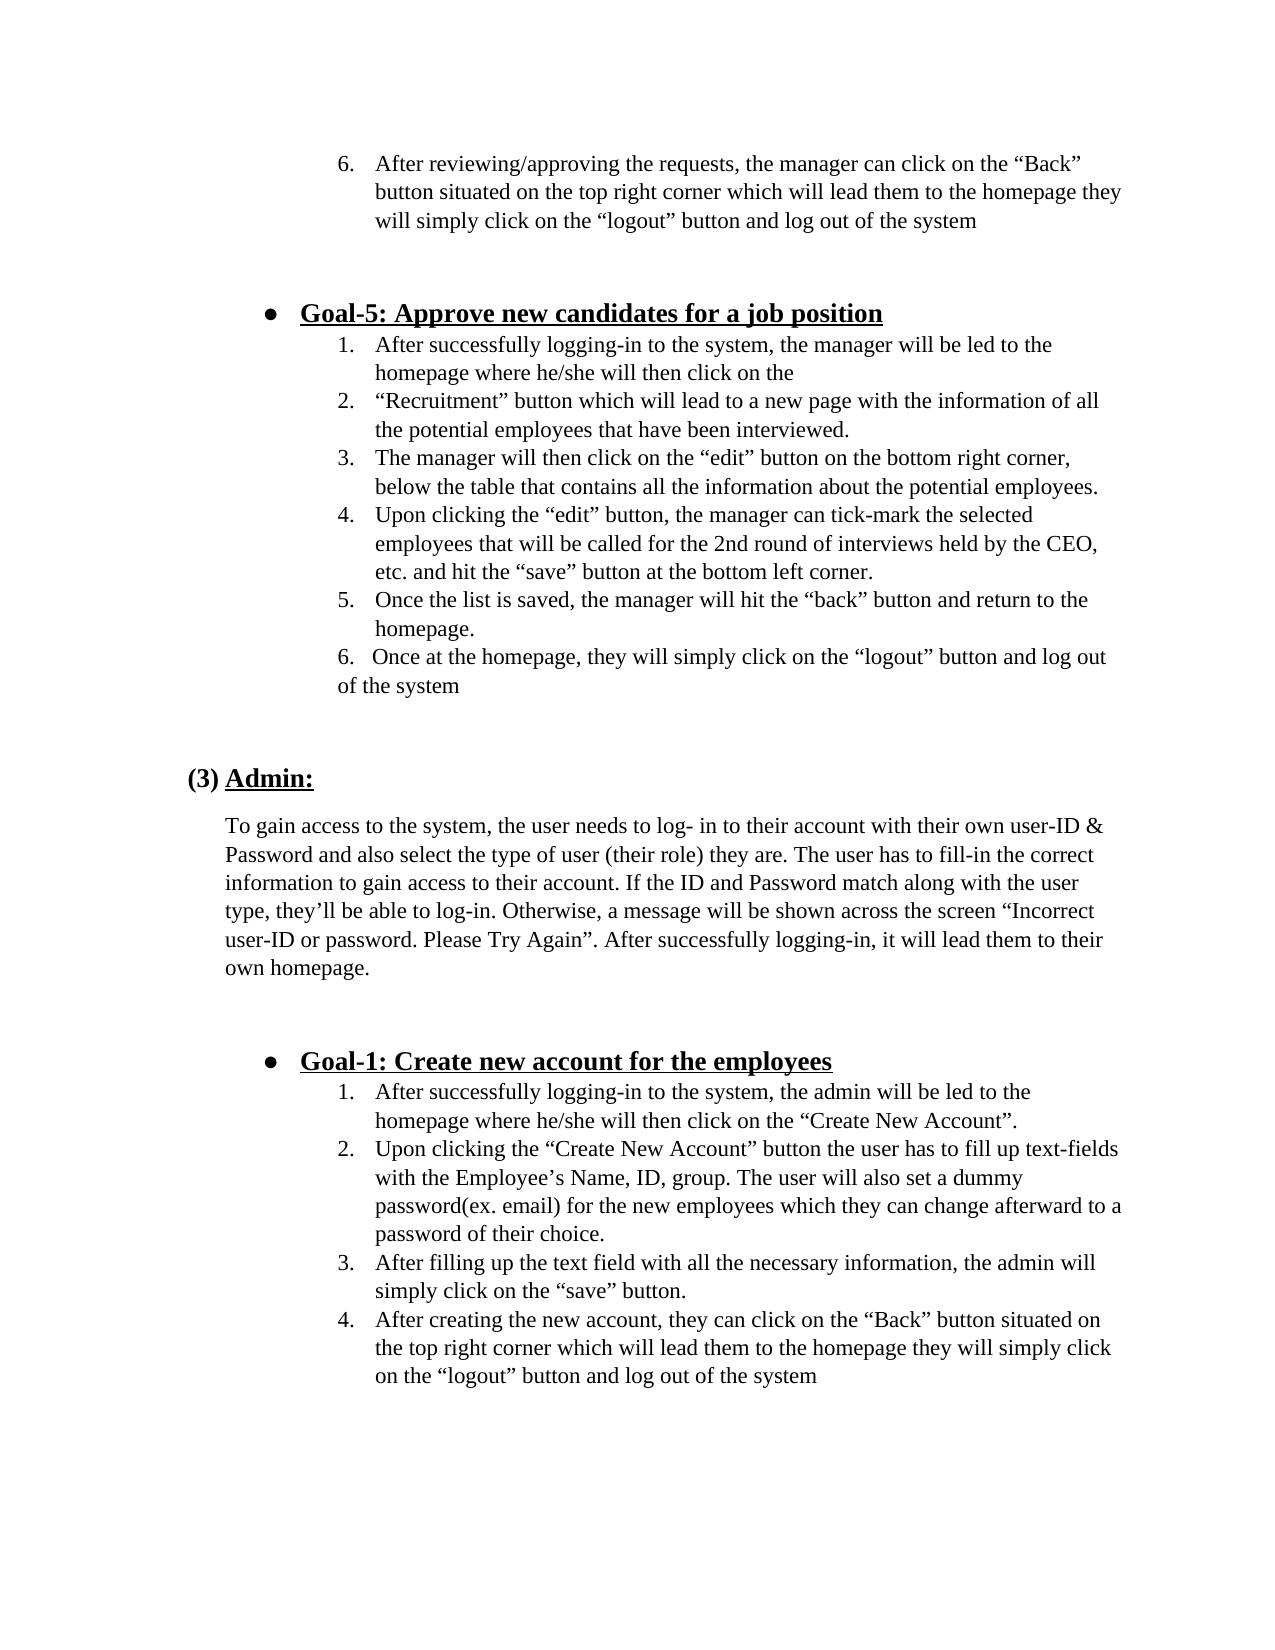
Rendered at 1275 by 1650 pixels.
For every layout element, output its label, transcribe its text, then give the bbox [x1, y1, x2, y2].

list Goal-1: Create new account for the employees [262, 1045, 1125, 1076]
text 6. Once at the homepage, they will simply click on the “logout” button and log out of the system [337, 643, 1125, 698]
list “Recruitment” button which will lead to a new page with the information of all the potential employees that have been interviewed. [337, 387, 1125, 442]
list Admin: [187, 762, 1125, 793]
list Upon clicking the “Create New Account” button the user has to fill up text-fields with the Employee’s Name, ID, group. The user will also set a dummy password(ex. email) for the new employees which they can change afterward to a password of their choice. [337, 1135, 1125, 1247]
text To gain access to the system, the user needs to log- in to their account with their own user-ID & Password and also select the type of user (their role) they are. The user has to fill-in the correct information to gain access to their account. If the ID and Password match along with the user type, they’ll be able to log-in. Otherwise, a message will be shown across the screen “Incorrect user-ID or password. Please Try Again”. After successfully logging-in, it will lead them to their own homepage. [225, 812, 1125, 981]
list The manager will then click on the “edit” button on the bottom right corner, below the table that contains all the information about the potential employees. [337, 444, 1125, 499]
list Once the list is saved, the manager will hit the “back” button and return to the homepage. [337, 587, 1125, 641]
list After reviewing/approving the requests, the manager can click on the “Back” button situated on the top right corner which will lead them to the homepage they will simply click on the “logout” button and log out of the system [337, 150, 1125, 233]
list Upon clicking the “edit” button, the manager can tick-mark the selected employees that will be called for the 2nd round of interviews held by the CEO, etc. and hit the “save” button at the bottom left corner. [337, 501, 1125, 584]
list After successfully logging-in to the system, the manager will be led to the homepage where he/she will then click on the [337, 331, 1125, 385]
list Goal-5: Approve new candidates for a job position [262, 297, 1125, 328]
list After creating the new account, they can click on the “Back” button situated on the top right corner which will lead them to the homepage they will simply click on the “logout” button and log out of the system [337, 1306, 1125, 1389]
list After successfully logging-in to the system, the admin will be led to the homepage where he/she will then click on the “Create New Account”. [337, 1078, 1125, 1133]
list After filling up the text field with all the necessary information, the admin will simply click on the “save” button. [337, 1249, 1125, 1304]
